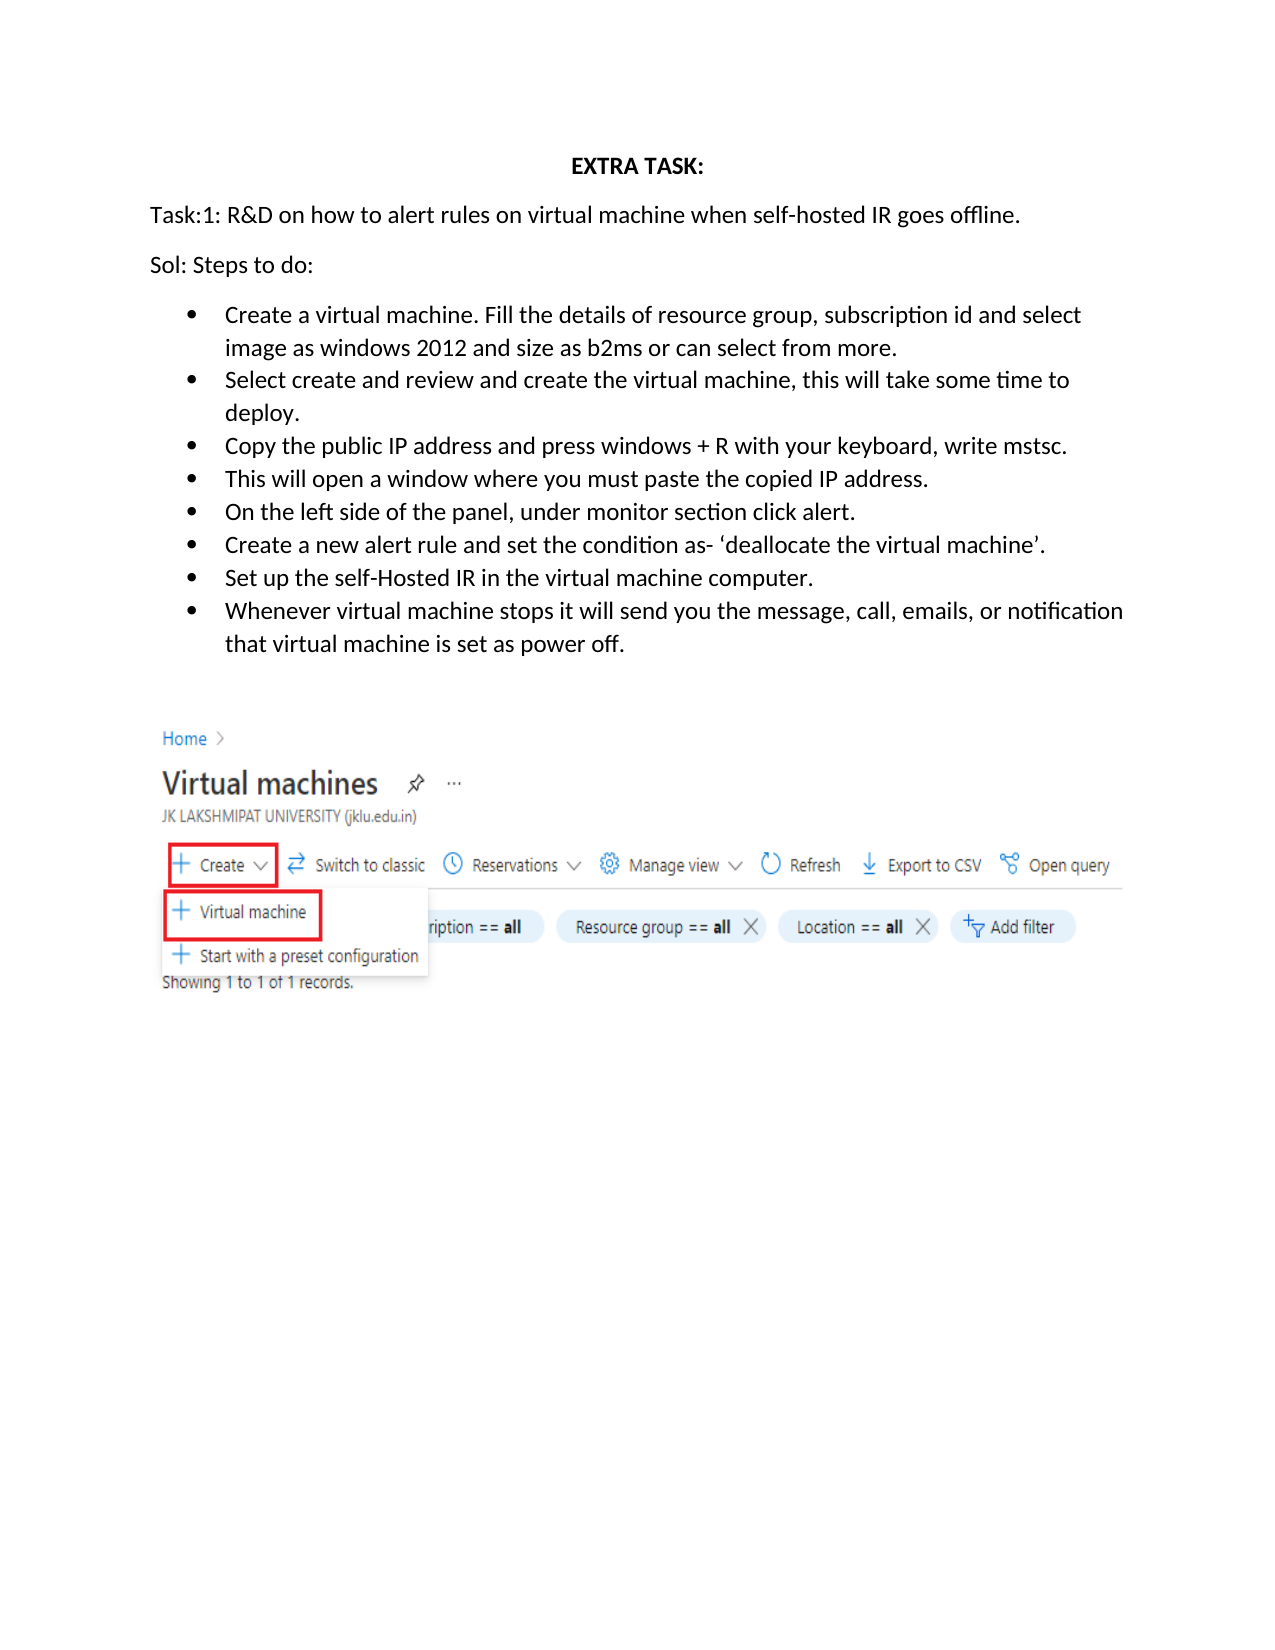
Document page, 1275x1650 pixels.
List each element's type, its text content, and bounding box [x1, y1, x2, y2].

list Create a new alert rule and set the condition as- ‘deallocate the virtual machine’. [187, 529, 1125, 560]
picture [148, 726, 1125, 1020]
list Whenever virtual machine stops it will send you the message, call, emails, or notification that virtual machine is set as power off. [187, 595, 1125, 658]
text EXTRA TASK: [150, 150, 1125, 181]
text Sol: Steps to do: [150, 249, 1125, 280]
text Task:1: R&D on how to alert rules on virtual machine when self-hosted IR goes offline. [150, 199, 1125, 230]
list Copy the public IP address and press windows + R with your keyboard, write mstsc. [187, 430, 1125, 461]
list This will open a window where you must paste the copied IP address. [187, 463, 1125, 494]
list Select create and review and create the virtual machine, this will take some time to deploy. [187, 364, 1125, 428]
list Set up the self-Hosted IR in the virtual machine computer. [187, 562, 1125, 593]
list Create a virtual machine. Fill the details of resource group, subscription id and select image as windows 2012 and size as b2ms or can select from more. [187, 299, 1125, 362]
list On the left side of the panel, under monitor section click alert. [187, 496, 1125, 527]
